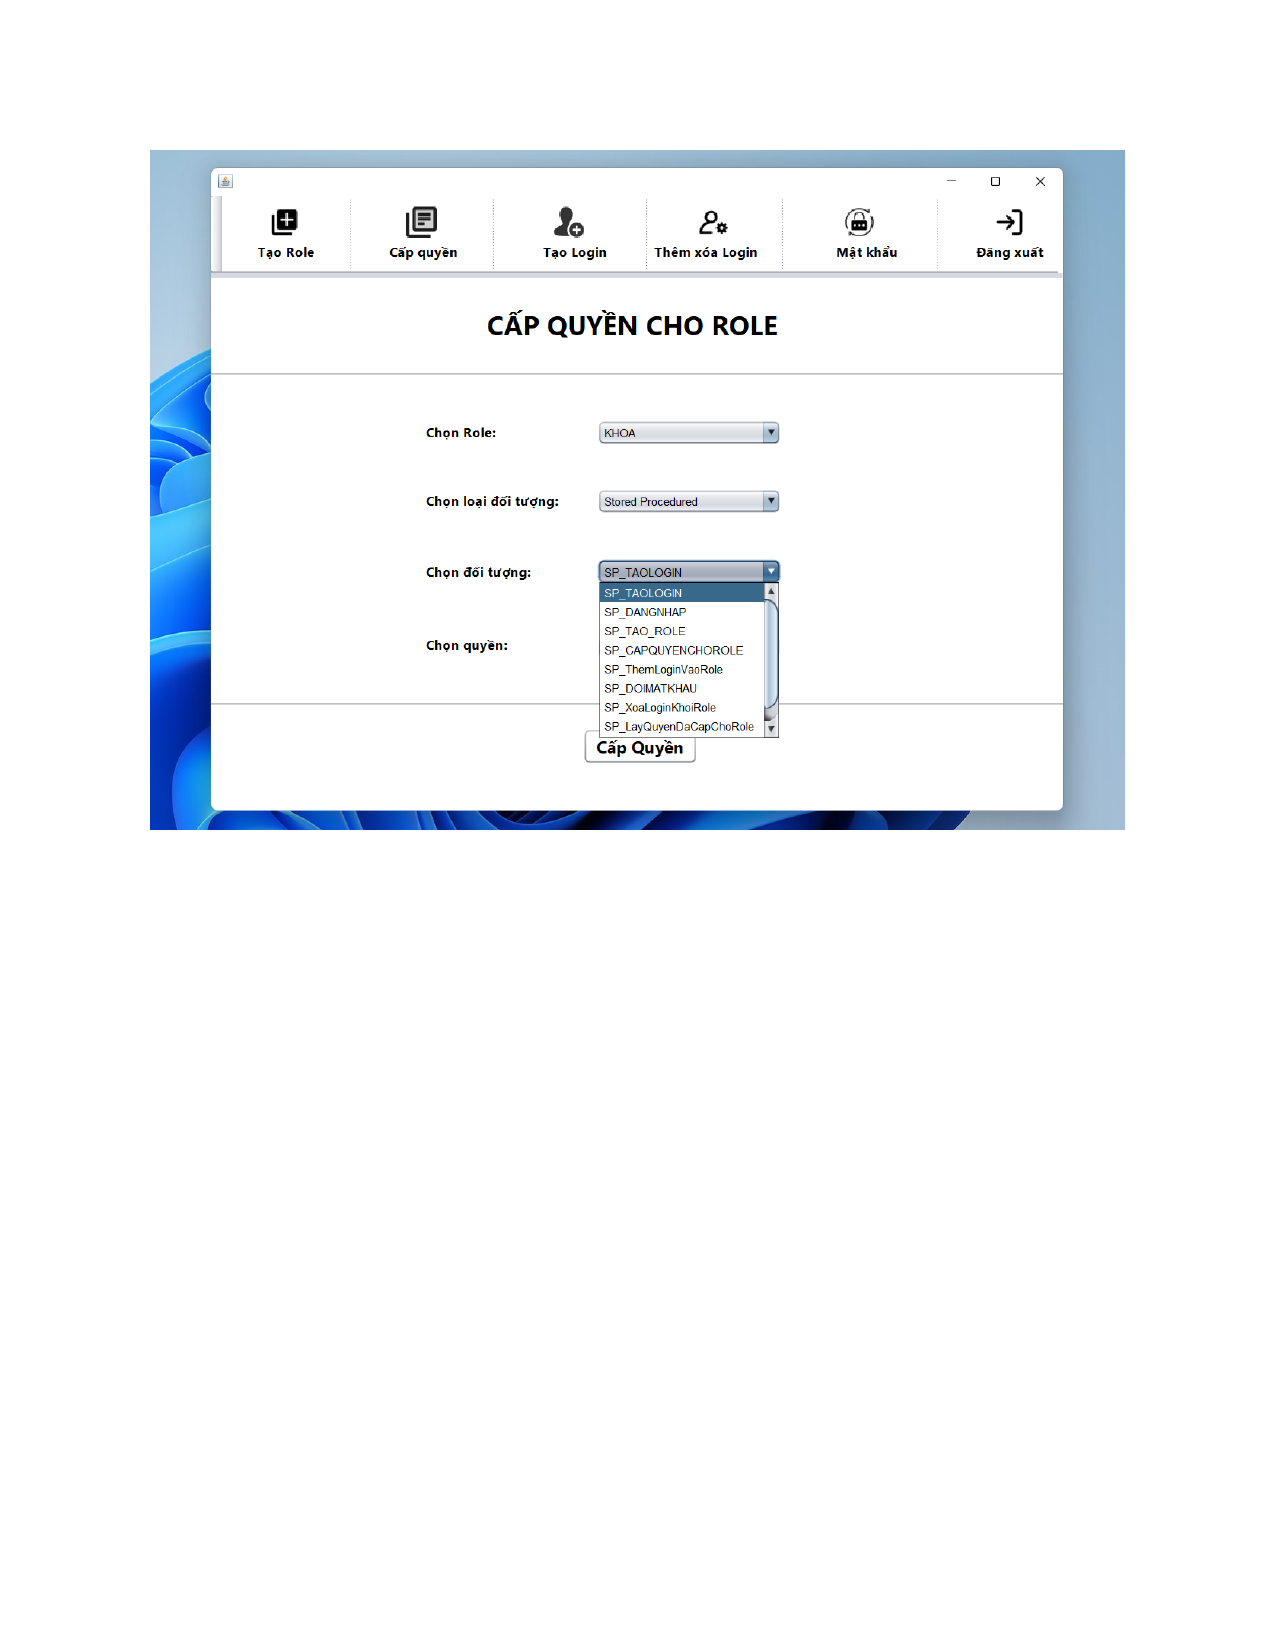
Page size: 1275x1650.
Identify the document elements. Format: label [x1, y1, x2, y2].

picture [150, 150, 1125, 830]
